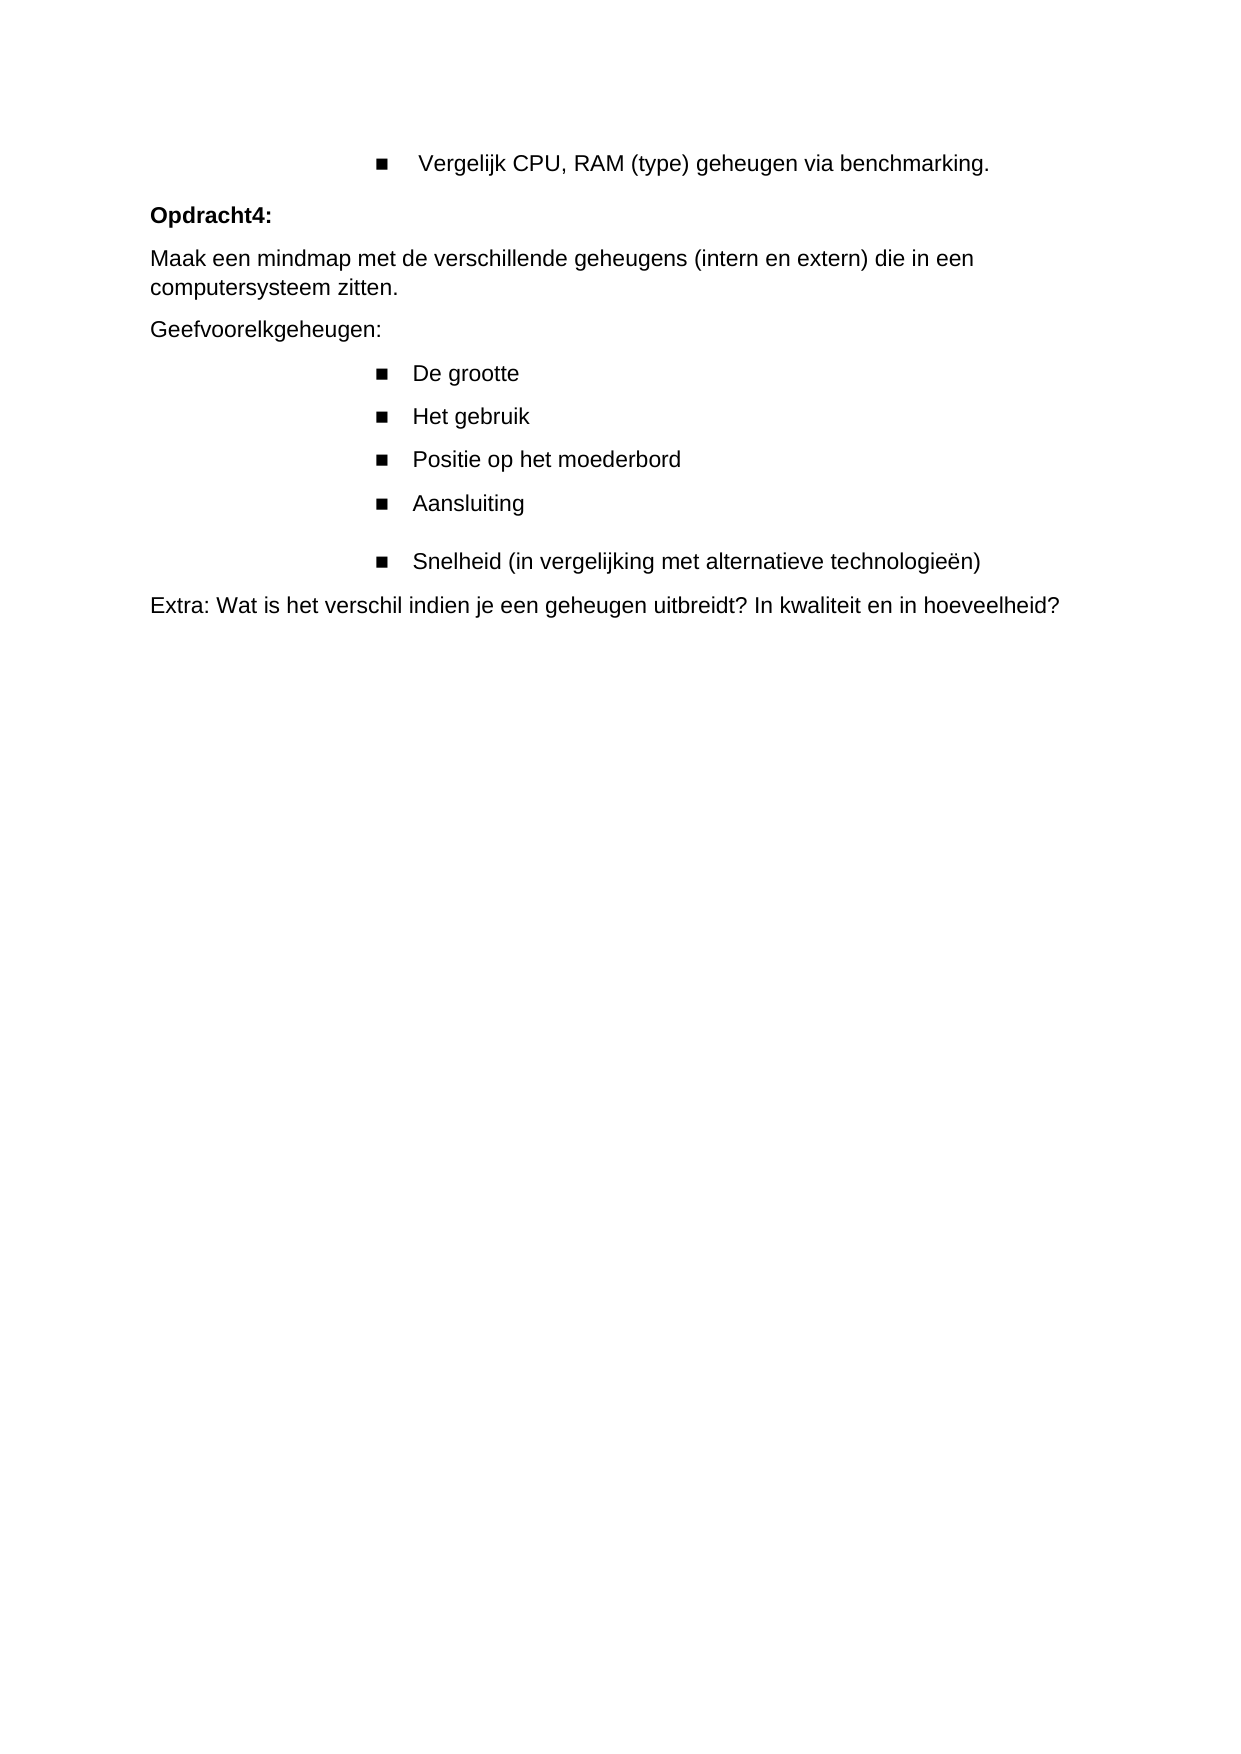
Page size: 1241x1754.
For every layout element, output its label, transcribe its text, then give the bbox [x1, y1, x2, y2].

text Geef​​voor​​elk​​geheugen: [150, 316, 1090, 343]
text Extra:​​ Wat ​​is​​ het​​ verschil ​​indien ​​je​​ een​​ geheugen ​​uitbreidt? ​​In ​​kwaliteit​​ en ​​in hoeveelheid? [150, 592, 1090, 618]
text ■ Snelheid​​ (in ​​vergelijking ​​met ​​alternatieve ​​technologieën) [375, 548, 1090, 574]
text ■ De ​​grootte [375, 360, 1090, 386]
text Opdracht​​4: [150, 202, 1090, 228]
text ■ Aansluiting [375, 490, 1090, 516]
text Maak een mindmap met de verschillende geheugens (intern en extern) die in een computersysteem ​​zitten. [150, 245, 1088, 301]
text ■ Het​​ gebruik [375, 403, 1090, 429]
text ■ Vergelijk ​​CPU, ​​RAM​​ (type) ​​geheugen ​​via​​ benchmarking. [300, 150, 1090, 176]
text ■ Positie​​ op ​​het​​ moederbord [375, 446, 1090, 473]
